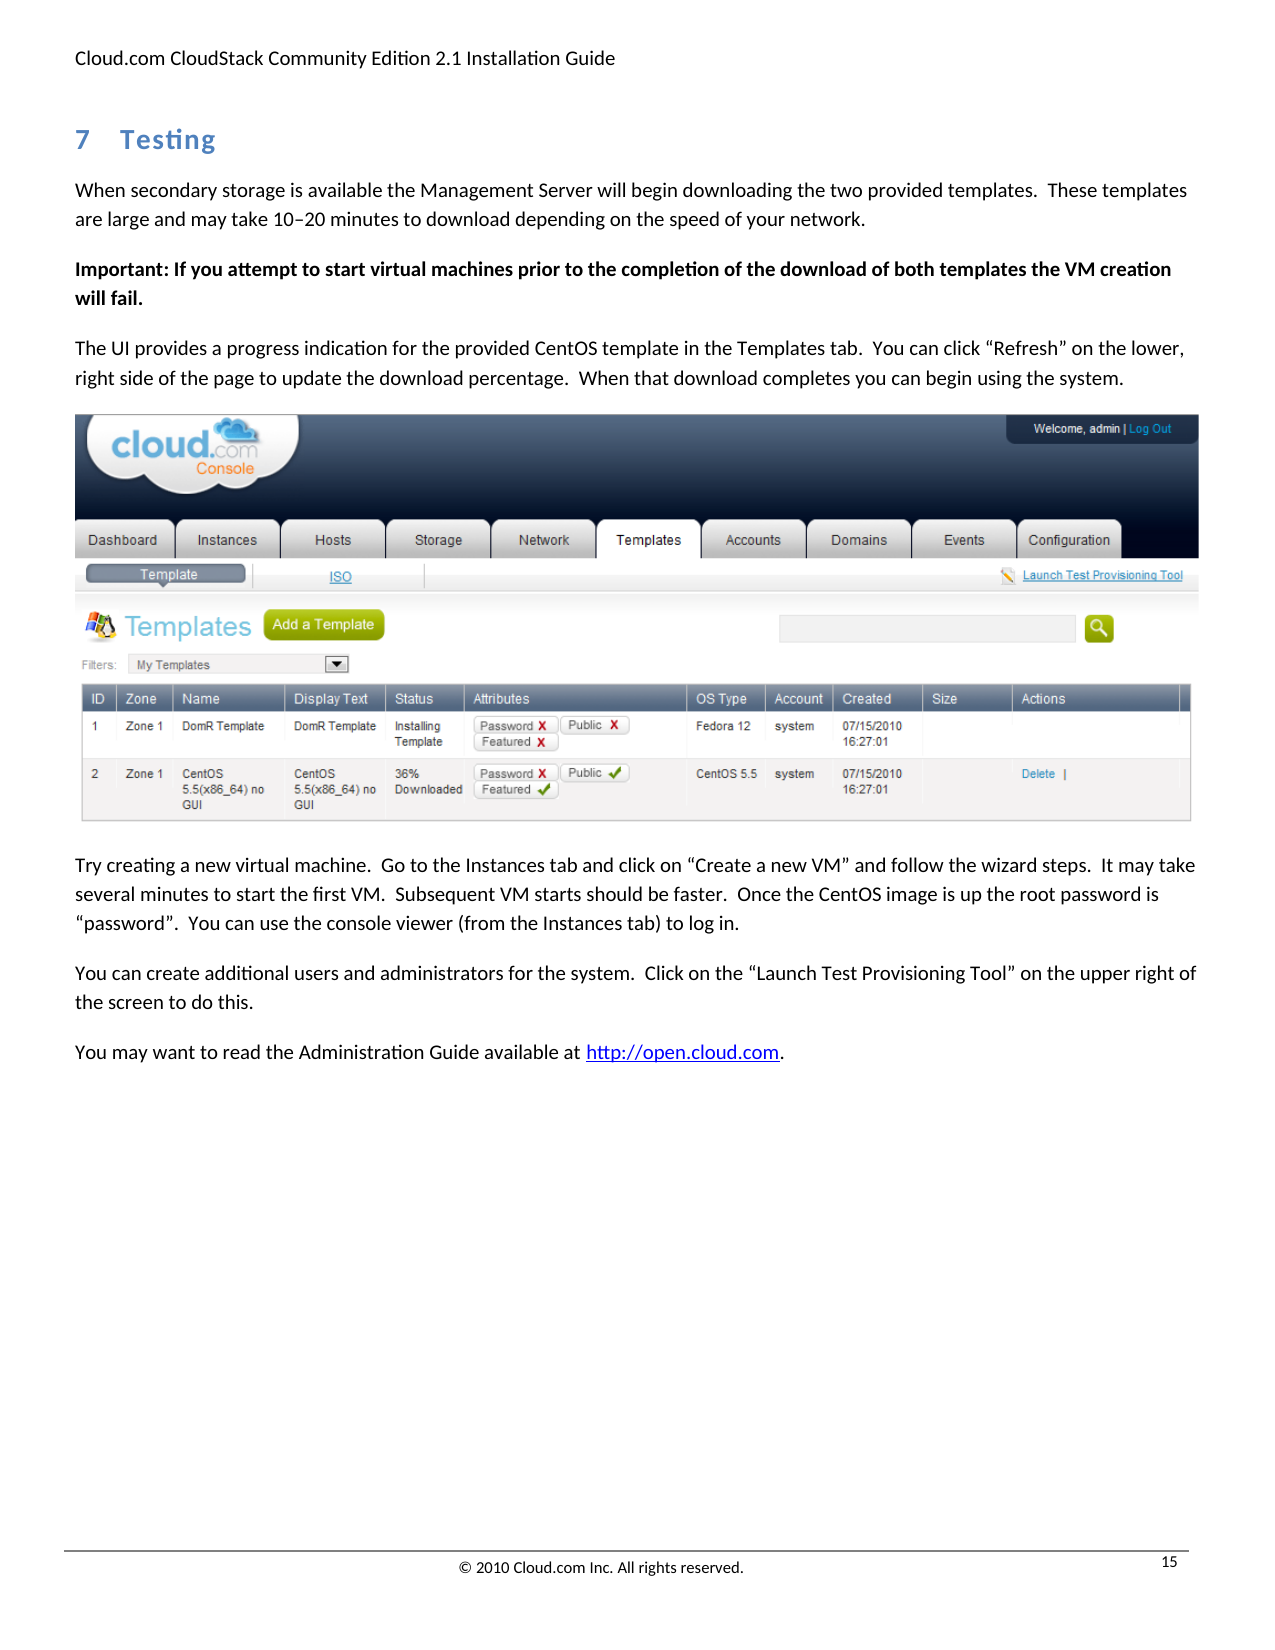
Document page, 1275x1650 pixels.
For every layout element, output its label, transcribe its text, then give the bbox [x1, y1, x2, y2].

text You can create additional users and administrators for the system. Click on the “Launch Test Provisioning Tool” on the upper right of the screen to do this. [75, 960, 1200, 1015]
text You may want to read the Administration Guide available at http://open.cloud.com. [75, 1039, 1200, 1065]
text The UI provides a progress indication for the provided CentOS template in the Templates tab. You can click “Refresh” on the lower, right side of the page to update the download percentage. When that download completes you can begin using the system. [75, 336, 1200, 390]
subtitle Testing [75, 121, 1200, 156]
text When secondary storage is available the Management Server will begin downloading the two provided templates. These templates are large and may take 10–20 minutes to download depending on the speed of your network. [75, 177, 1200, 232]
text Try creating a new virtual machine. Go to the Instances tab and click on “Create a new VM” and follow the wizard steps. It may take several minutes to start the first VM. Subsequent VM starts should be faster. Once the CentOS image is up the root password is “password”. You can use the console viewer (from the Instances tab) to log in. [75, 852, 1200, 936]
text Important: If you attempt to start virtual machines prior to the completion of the download of both templates the VM creation will fail. [75, 256, 1200, 311]
picture [75, 414, 1199, 828]
